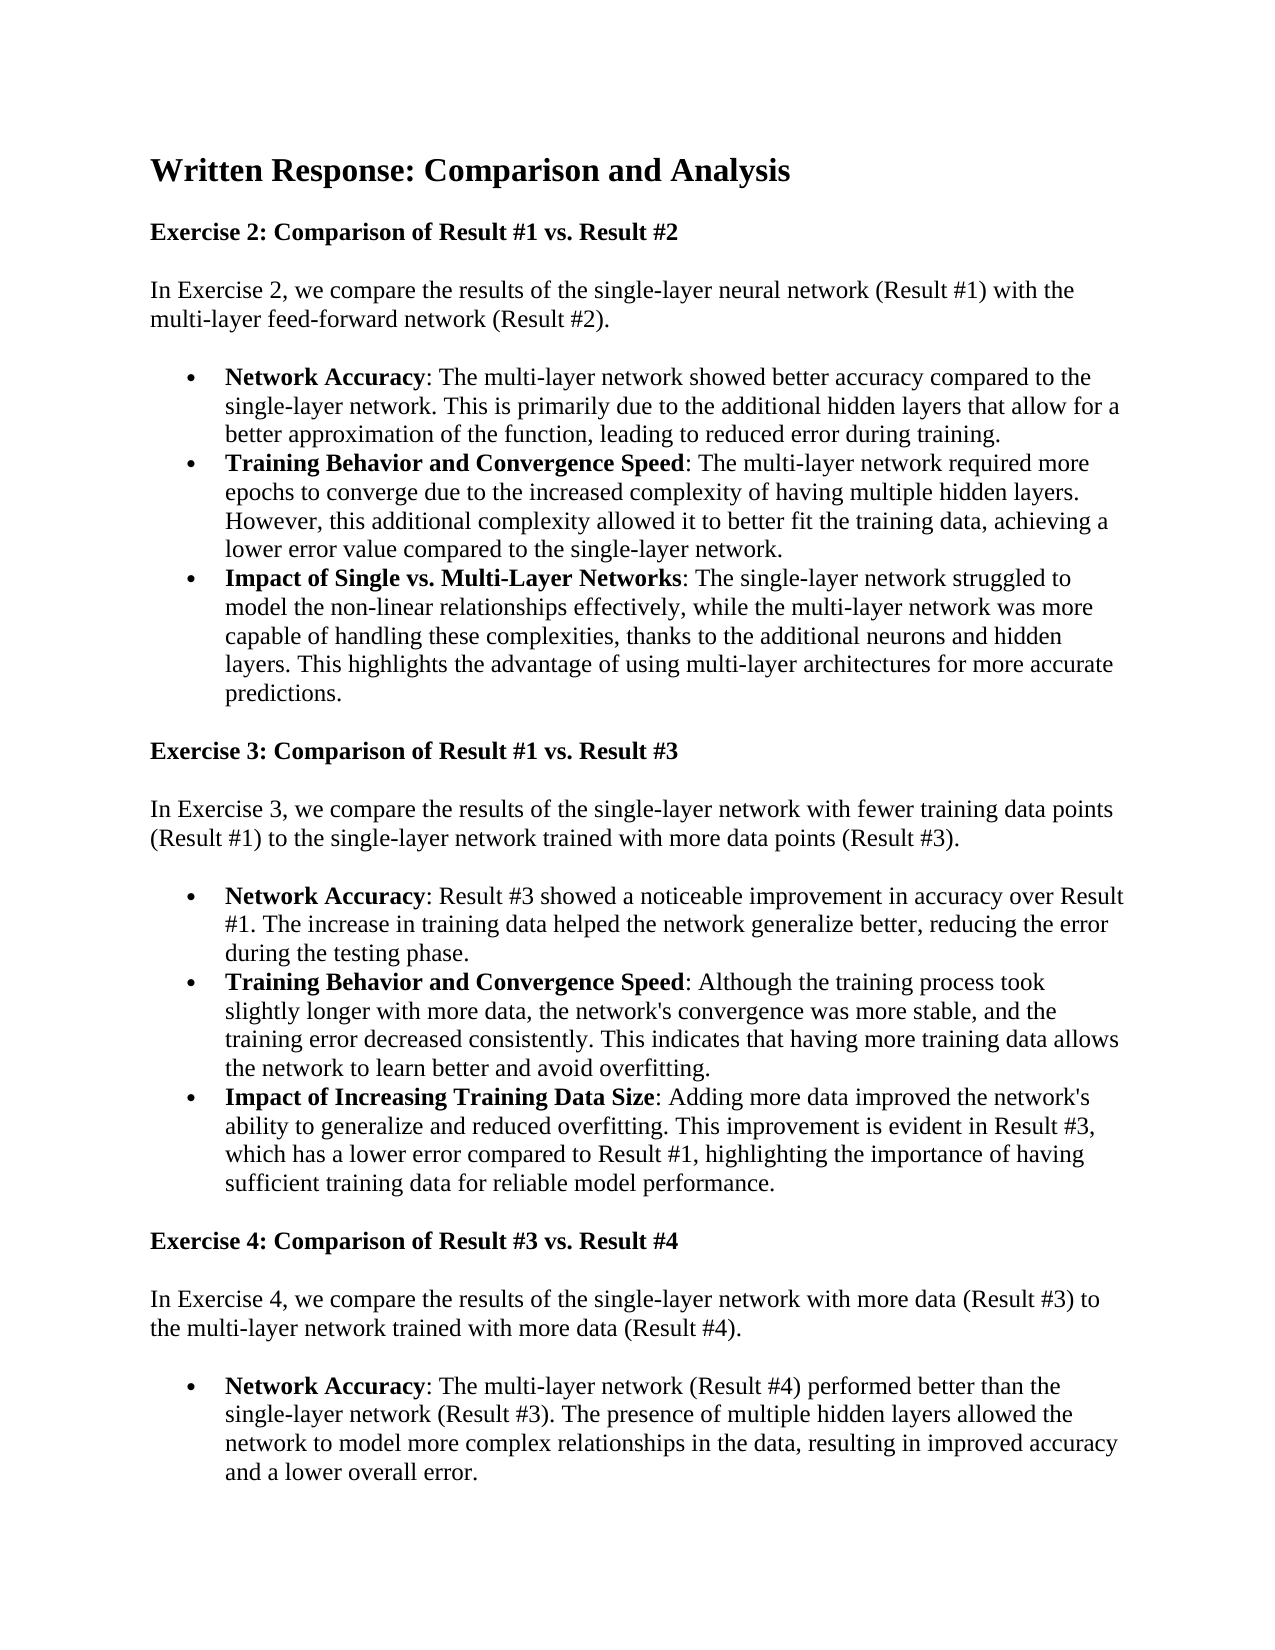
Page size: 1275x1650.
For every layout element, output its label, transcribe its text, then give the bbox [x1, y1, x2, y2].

text Exercise 4: Comparison of Result #3 vs. Result #4 [150, 1226, 1125, 1255]
list Impact of Increasing Training Data Size: Adding more data improved the network's ability to generalize and reduced overfitting. This improvement is evident in Result #3, which has a lower error compared to Result #1, highlighting the importance of having sufficient training data for reliable model performance. [187, 1082, 1125, 1197]
list Training Behavior and Convergence Speed: Although the training process took slightly longer with more data, the network's convergence was more stable, and the training error decreased consistently. This indicates that having more training data allows the network to learn better and avoid overfitting. [187, 967, 1125, 1082]
list Network Accuracy: Result #3 showed a noticeable improvement in accuracy over Result #1. The increase in training data helped the network generalize better, reducing the error during the testing phase. [187, 881, 1125, 967]
text Exercise 2: Comparison of Result #1 vs. Result #2 [150, 217, 1125, 246]
text Written Response: Comparison and Analysis [150, 150, 1125, 188]
list Training Behavior and Convergence Speed: The multi-layer network required more epochs to converge due to the increased complexity of having multiple hidden layers. However, this additional complexity allowed it to better fit the training data, achieving a lower error value compared to the single-layer network. [187, 448, 1125, 563]
list Network Accuracy: The multi-layer network showed better accuracy compared to the single-layer network. This is primarily due to the additional hidden layers that allow for a better approximation of the function, leading to reduced error during training. [187, 362, 1125, 448]
text In Exercise 4, we compare the results of the single-layer network with more data (Result #3) to the multi-layer network trained with more data (Result #4). [150, 1284, 1125, 1342]
text In Exercise 3, we compare the results of the single-layer network with fewer training data points (Result #1) to the single-layer network trained with more data points (Result #3). [150, 794, 1125, 852]
text Exercise 3: Comparison of Result #1 vs. Result #3 [150, 736, 1125, 765]
list Impact of Single vs. Multi-Layer Networks: The single-layer network struggled to model the non-linear relationships effectively, while the multi-layer network was more capable of handling these complexities, thanks to the additional neurons and hidden layers. This highlights the advantage of using multi-layer architectures for more accurate predictions. [187, 563, 1125, 707]
text In Exercise 2, we compare the results of the single-layer neural network (Result #1) with the multi-layer feed-forward network (Result #2). [150, 275, 1125, 333]
list Network Accuracy: The multi-layer network (Result #4) performed better than the single-layer network (Result #3). The presence of multiple hidden layers allowed the network to model more complex relationships in the data, resulting in improved accuracy and a lower overall error. [187, 1371, 1125, 1486]
